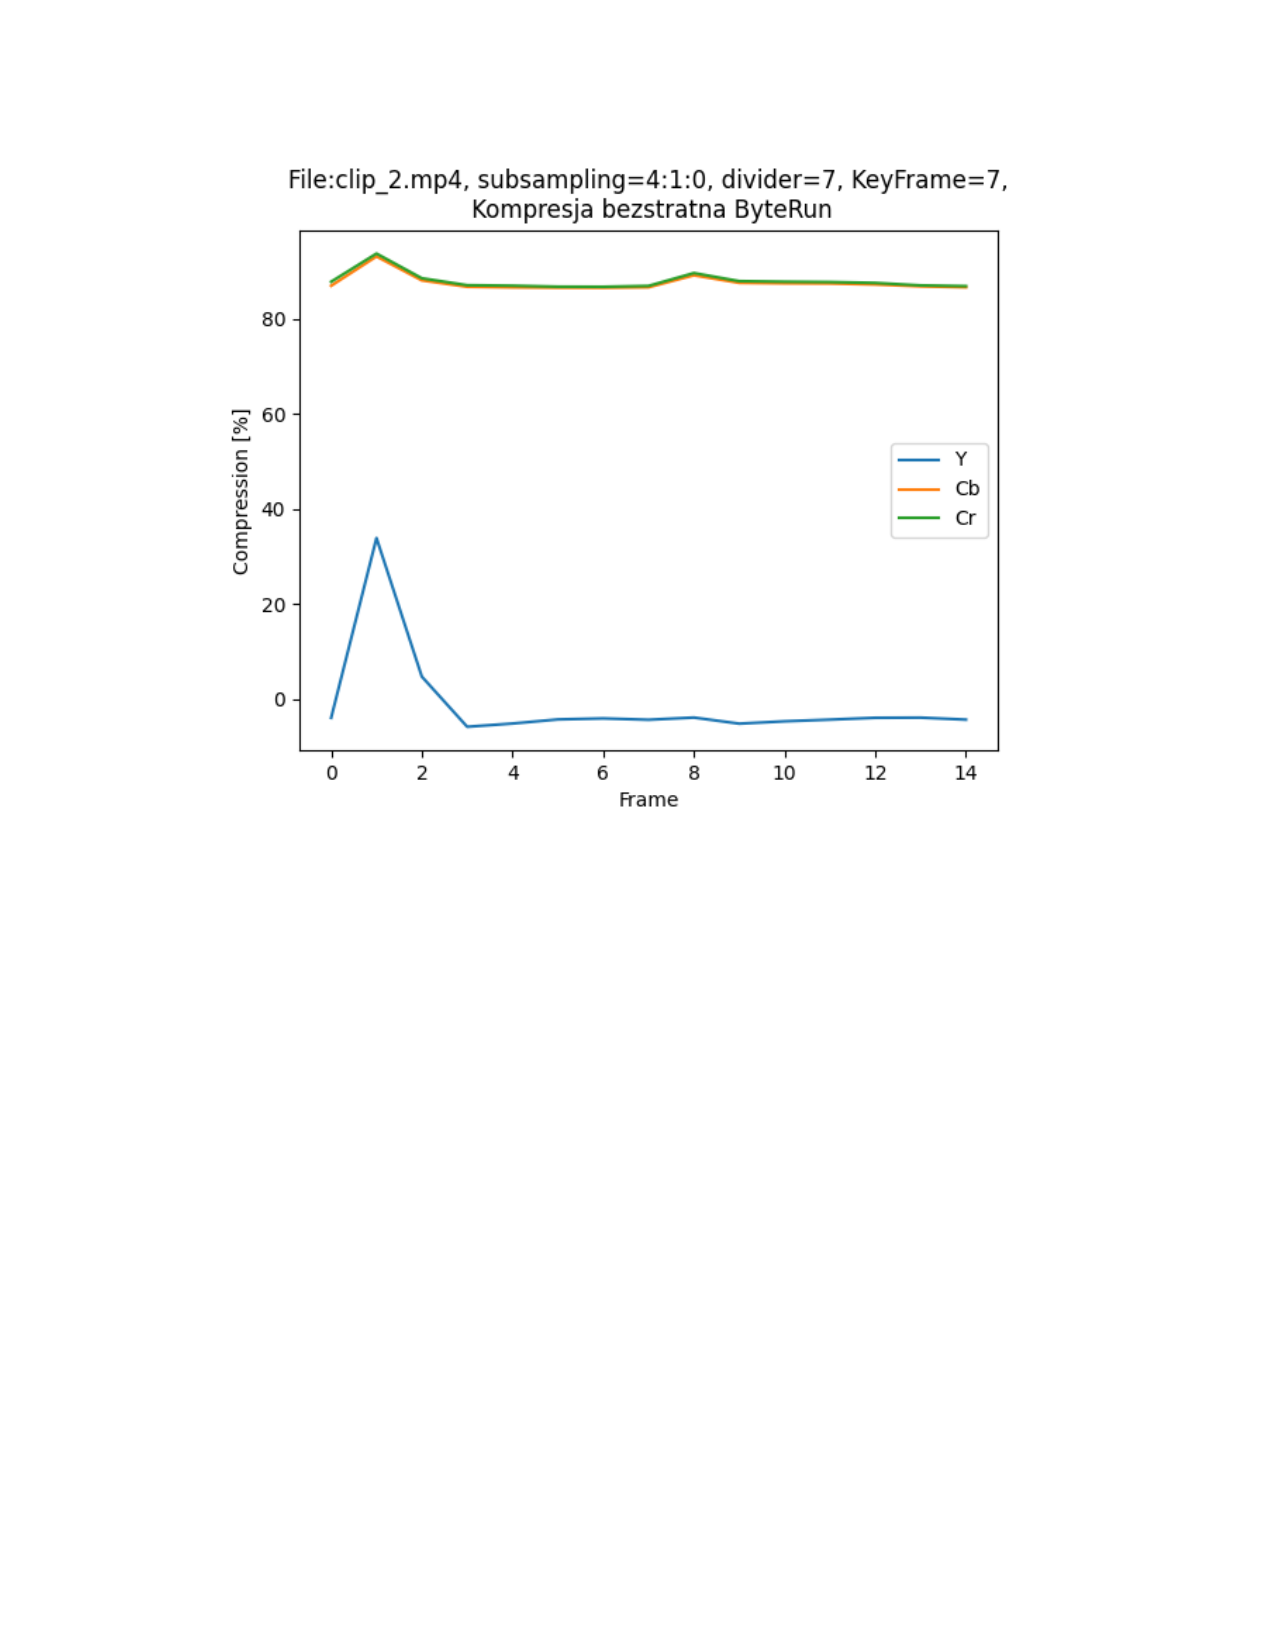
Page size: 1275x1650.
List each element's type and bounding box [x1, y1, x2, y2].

picture [187, 150, 1088, 825]
